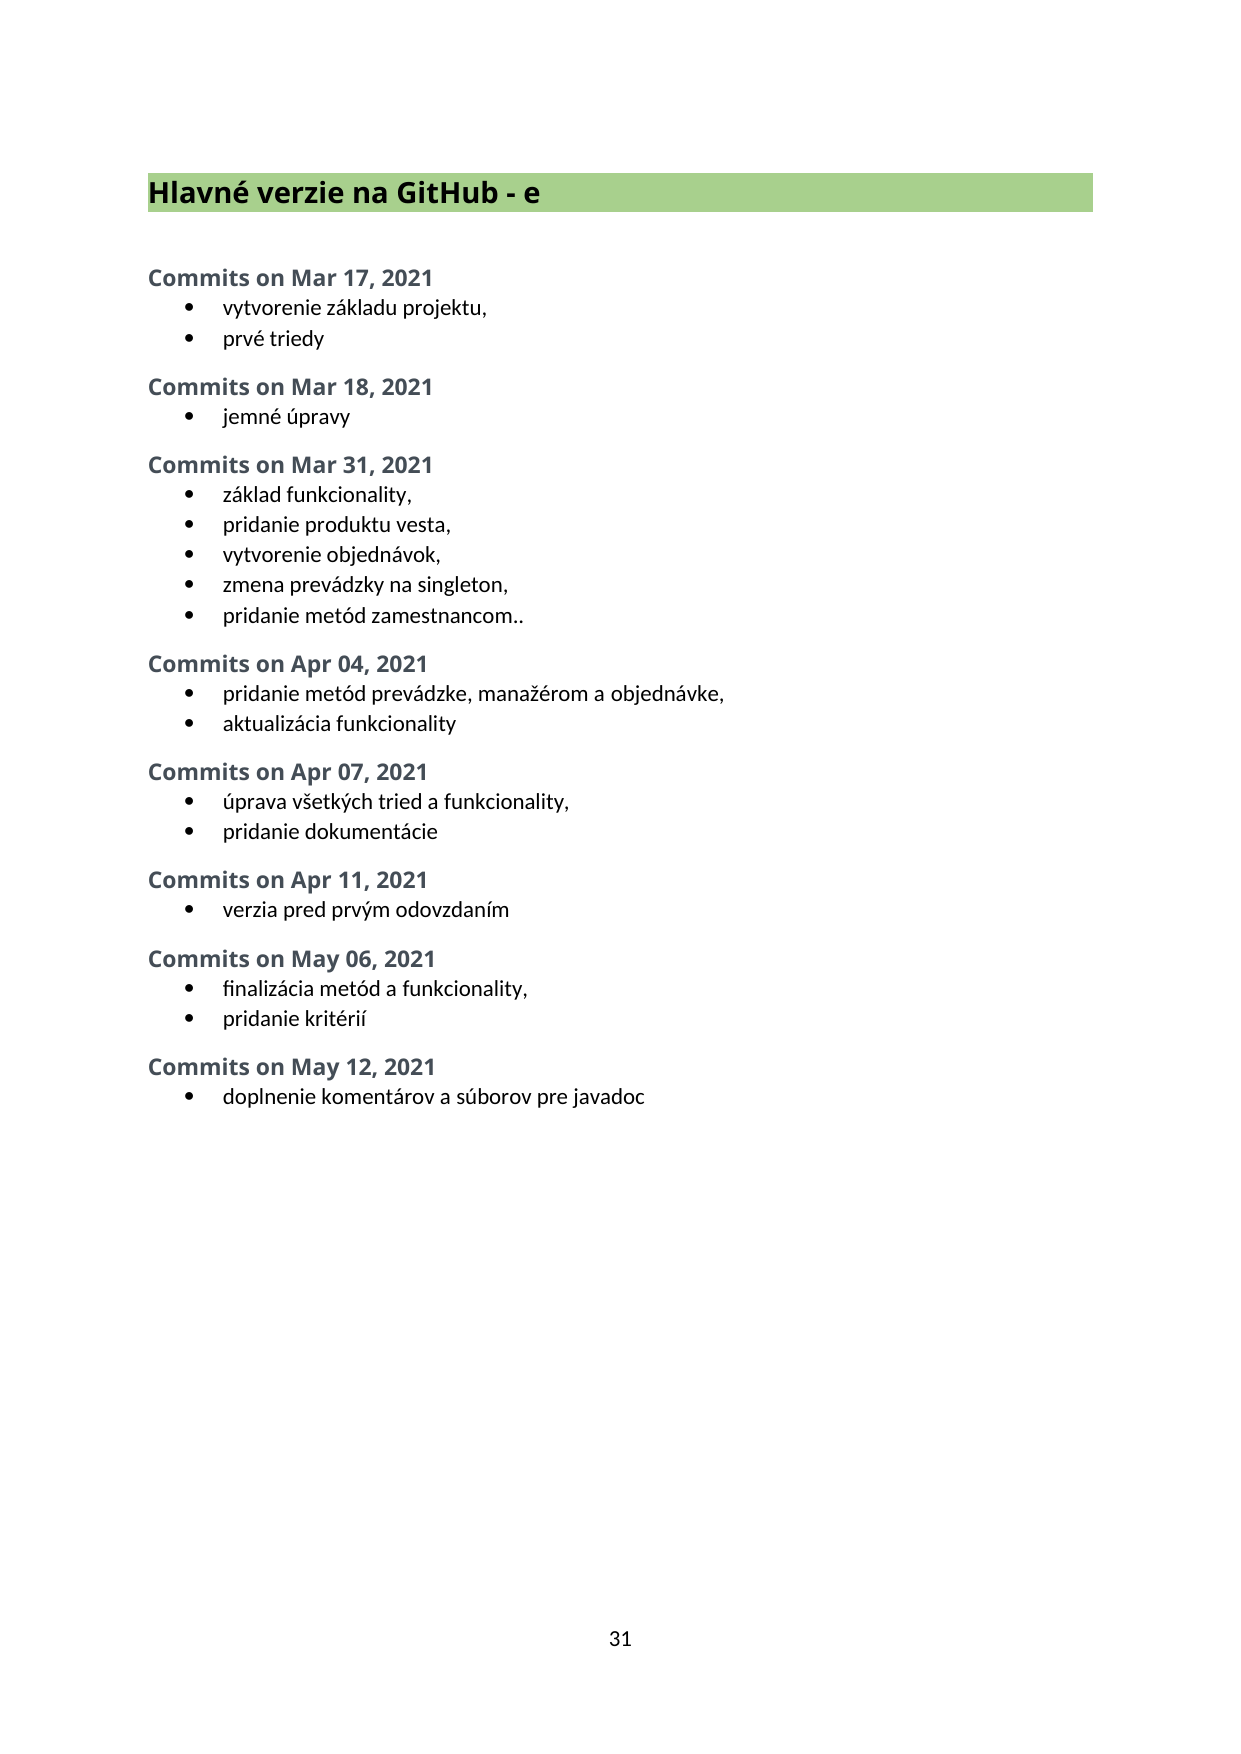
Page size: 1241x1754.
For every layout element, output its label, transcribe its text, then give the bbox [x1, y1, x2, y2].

list pridanie metód prevádzke, manažérom a objednávke, [185, 679, 1093, 707]
list jemné úpravy [185, 402, 1093, 430]
text Commits on Mar 18, 2021 [148, 371, 1093, 402]
text Commits on May 12, 2021 [148, 1051, 1093, 1082]
list pridanie dokumentácie [185, 817, 1093, 846]
list finalizácia metód a funkcionality, [185, 974, 1093, 1002]
text Commits on Mar 31, 2021 [148, 449, 1093, 480]
text Commits on Apr 04, 2021 [148, 648, 1093, 679]
text Commits on Mar 17, 2021 [148, 262, 1093, 293]
text Commits on May 06, 2021 [148, 942, 1093, 974]
list úprava všetkých tried a funkcionality, [185, 787, 1093, 815]
list základ funkcionality, [185, 480, 1093, 508]
text Hlavné verzie na GitHub - e [148, 173, 1093, 212]
list pridanie metód zamestnancom.. [185, 601, 1093, 629]
list vytvorenie objednávok, [185, 540, 1093, 568]
list pridanie kritérií [185, 1004, 1093, 1032]
text Commits on Apr 11, 2021 [148, 864, 1093, 896]
text Commits on Apr 07, 2021 [148, 756, 1093, 787]
list zmena prevádzky na singleton, [185, 571, 1093, 599]
list aktualizácia funkcionality [185, 709, 1093, 737]
list doplnenie komentárov a súborov pre javadoc [185, 1082, 1093, 1110]
list pridanie produktu vesta, [185, 510, 1093, 538]
list vytvorenie základu projektu, [185, 293, 1093, 322]
list prvé triedy [185, 324, 1093, 352]
list verzia pred prvým odovzdaním [185, 896, 1093, 924]
